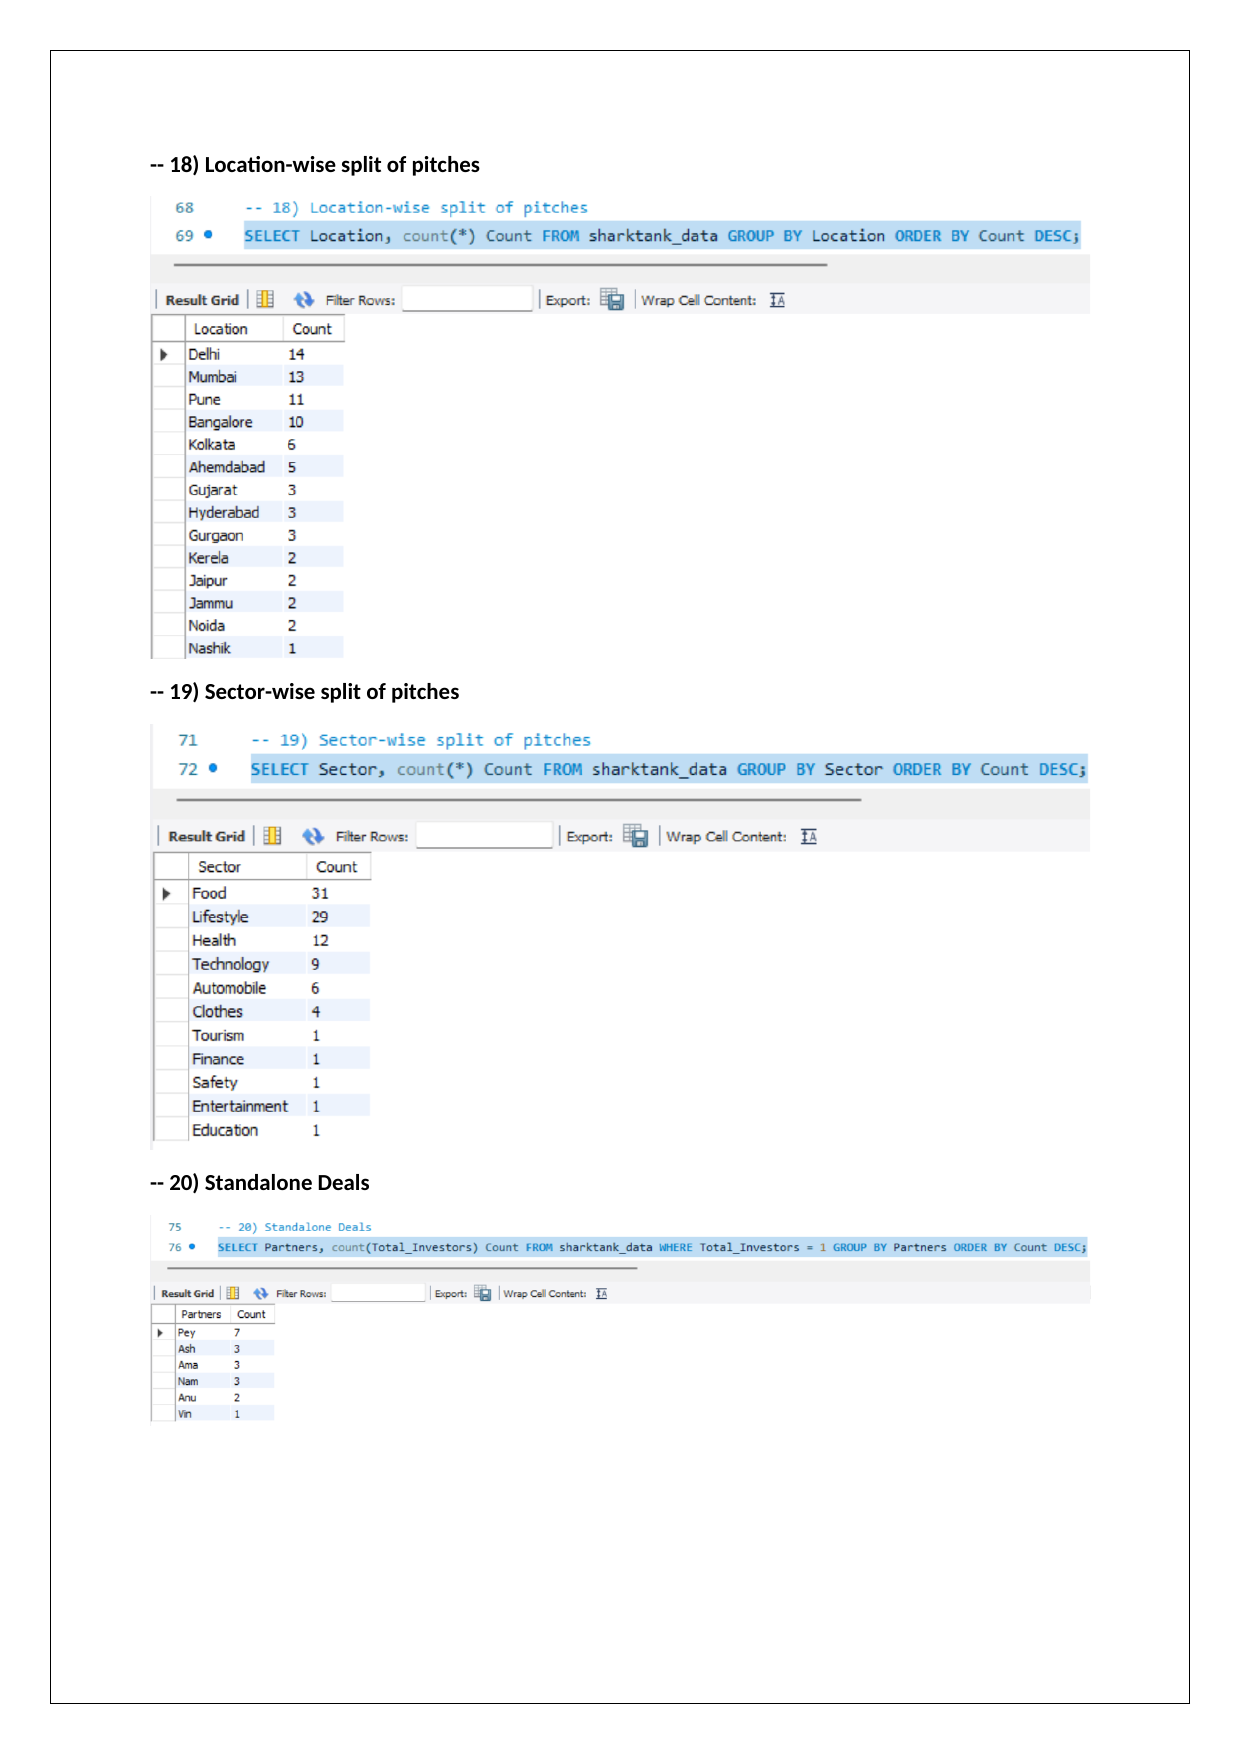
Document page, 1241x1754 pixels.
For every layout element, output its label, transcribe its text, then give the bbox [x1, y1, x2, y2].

picture [150, 1215, 1091, 1426]
text -- 18) Location-wise split of pitches [150, 150, 1090, 178]
text -- 19) Sector-wise split of pitches [150, 677, 1090, 705]
text -- 20) Standalone Deals [150, 1168, 1090, 1196]
picture [150, 724, 1091, 1150]
picture [150, 196, 1091, 659]
